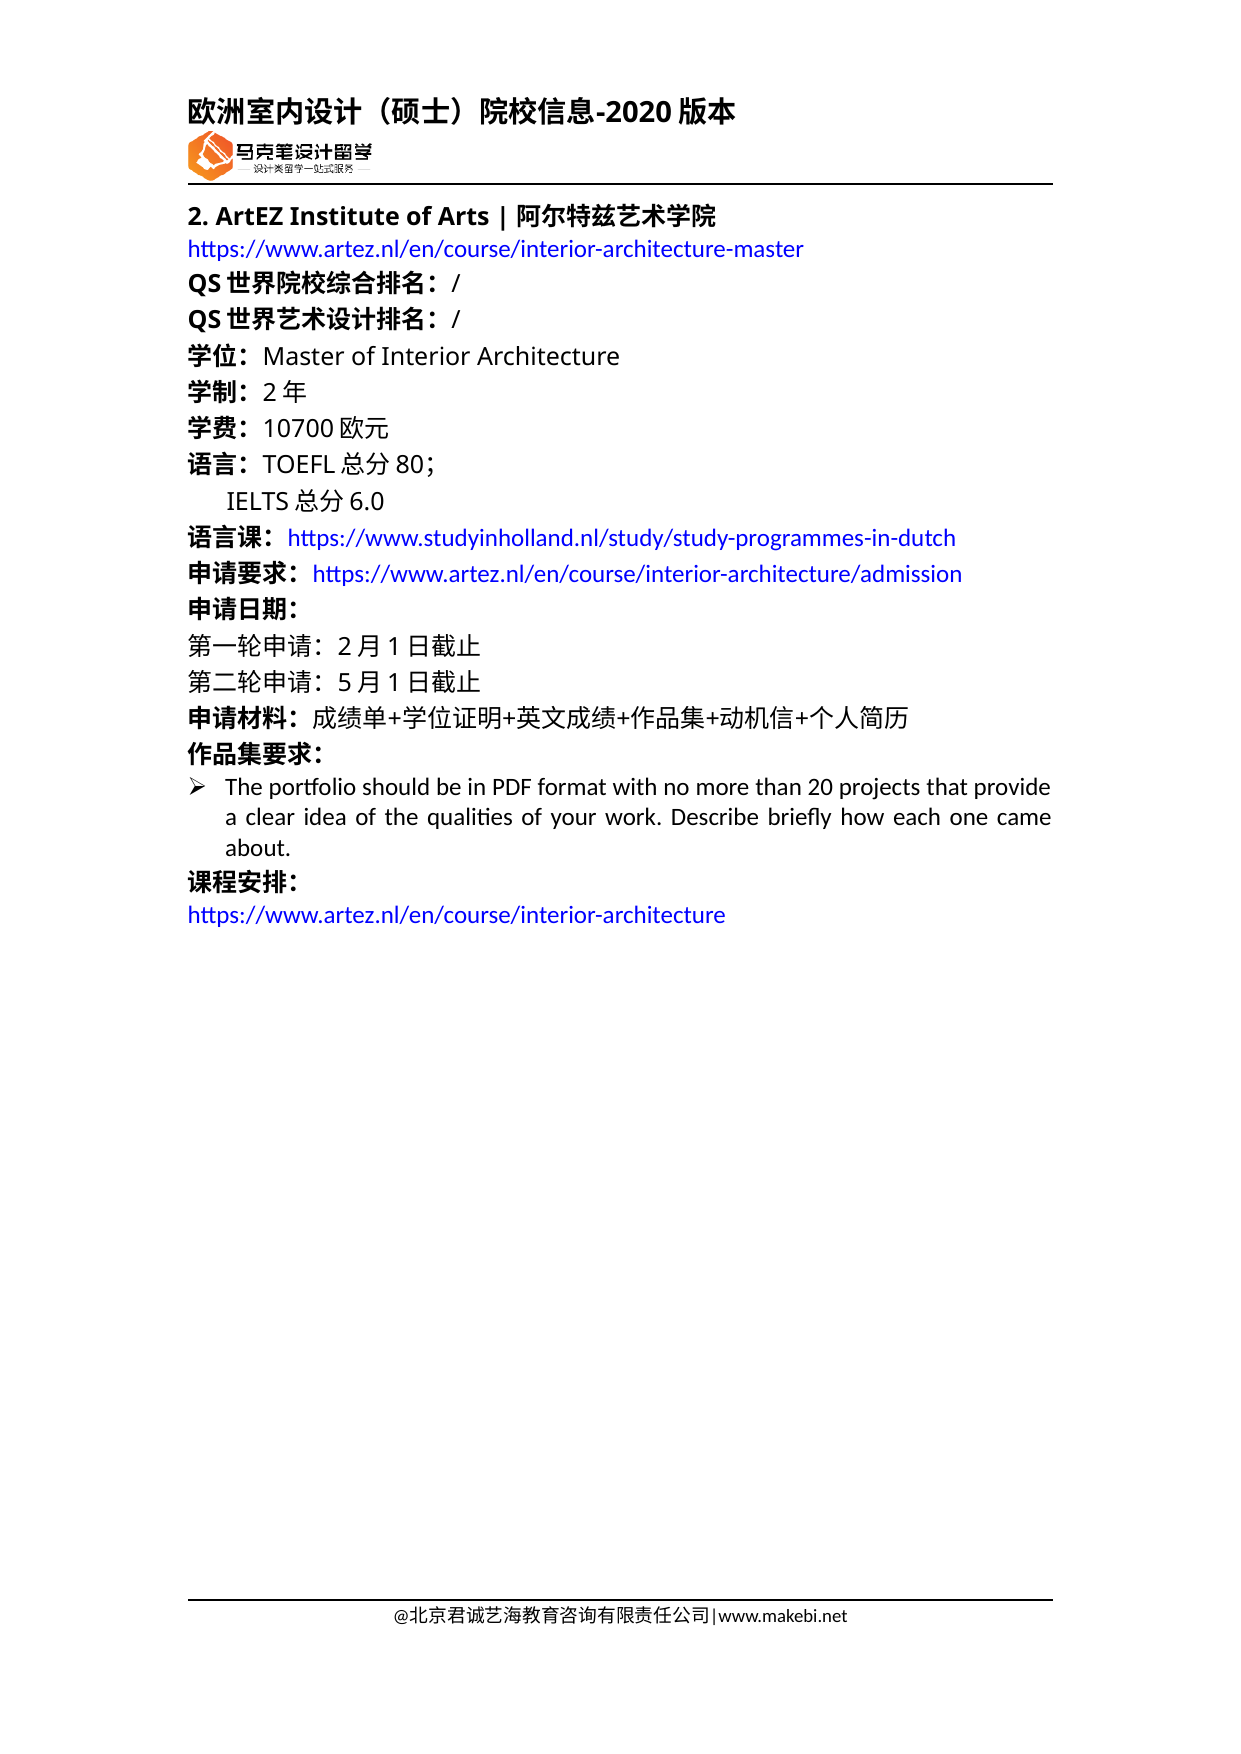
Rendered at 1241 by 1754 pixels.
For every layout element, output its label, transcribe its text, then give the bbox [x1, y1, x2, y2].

text 第一轮申请：2月1日截止 [187, 626, 1053, 662]
text QS世界艺术设计排名：/ [187, 300, 1053, 336]
list ArtEZ Institute of Arts | 阿尔特兹艺术学院 [187, 197, 1053, 233]
text 学费：10700欧元 [187, 408, 1053, 445]
text 学位：Master of Interior Architecture [187, 336, 1053, 372]
text 申请日期： [187, 590, 1053, 626]
text QS世界院校综合排名：/ [187, 263, 1053, 300]
text 第二轮申请：5月1日截止 [187, 662, 1053, 698]
list The portfolio should be in PDF format with no more than 20 projects that provide a clear idea of the qualities of your work. Describe briefly how each one came about. [187, 771, 1053, 863]
picture [187, 131, 373, 181]
text 语言：TOEFL总分80； [187, 445, 1053, 481]
text https://www.artez.nl/en/course/interior-architecture-master [187, 233, 1053, 263]
text 学制：2年 [187, 372, 1053, 408]
text https://www.artez.nl/en/course/interior-architecture [187, 899, 1053, 929]
text IELTS总分6.0 [187, 481, 1053, 517]
text 申请材料：成绩单+学位证明+英文成绩+作品集+动机信+个人简历 [187, 698, 1053, 735]
text 语言课：https://www.studyinholland.nl/study/study-programmes-in-dutch [187, 517, 1053, 553]
text 课程安排： [187, 863, 1053, 899]
text 申请要求：https://www.artez.nl/en/course/interior-architecture/admission [187, 553, 1053, 590]
text 作品集要求： [187, 735, 1053, 771]
